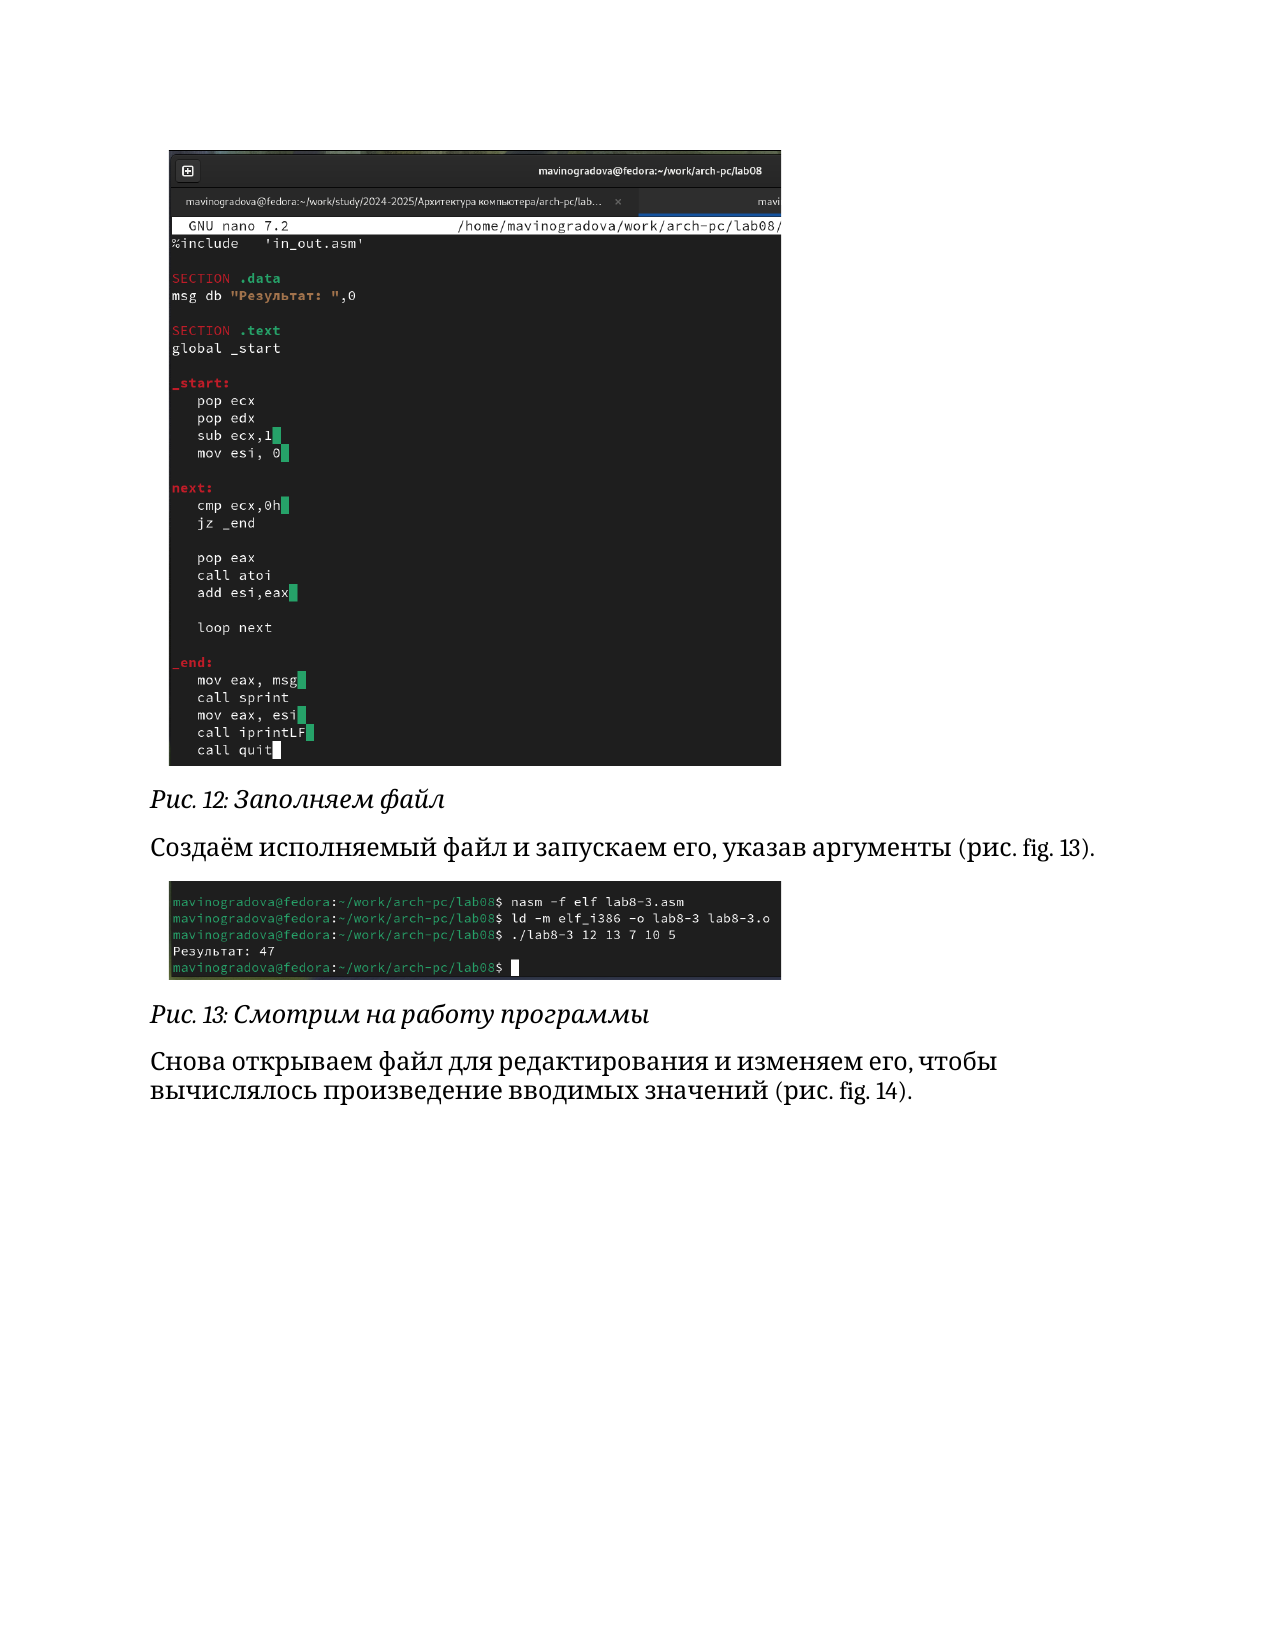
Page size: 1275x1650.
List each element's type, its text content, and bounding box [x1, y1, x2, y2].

text Снова открываем файл для редактирования и изменяем его, чтобы вычислялось произведение вводимых значений (рис. fig. 14). [150, 1048, 1125, 1106]
text Рис. 13: Смотрим на работу программы [150, 1001, 1125, 1029]
text Рис. 12: Заполняем файл [150, 786, 1125, 815]
picture [168, 881, 782, 980]
text Создаём исполняемый файл и запускаем его, указав аргументы (рис. fig. 13). [150, 834, 1125, 862]
picture [168, 150, 782, 766]
